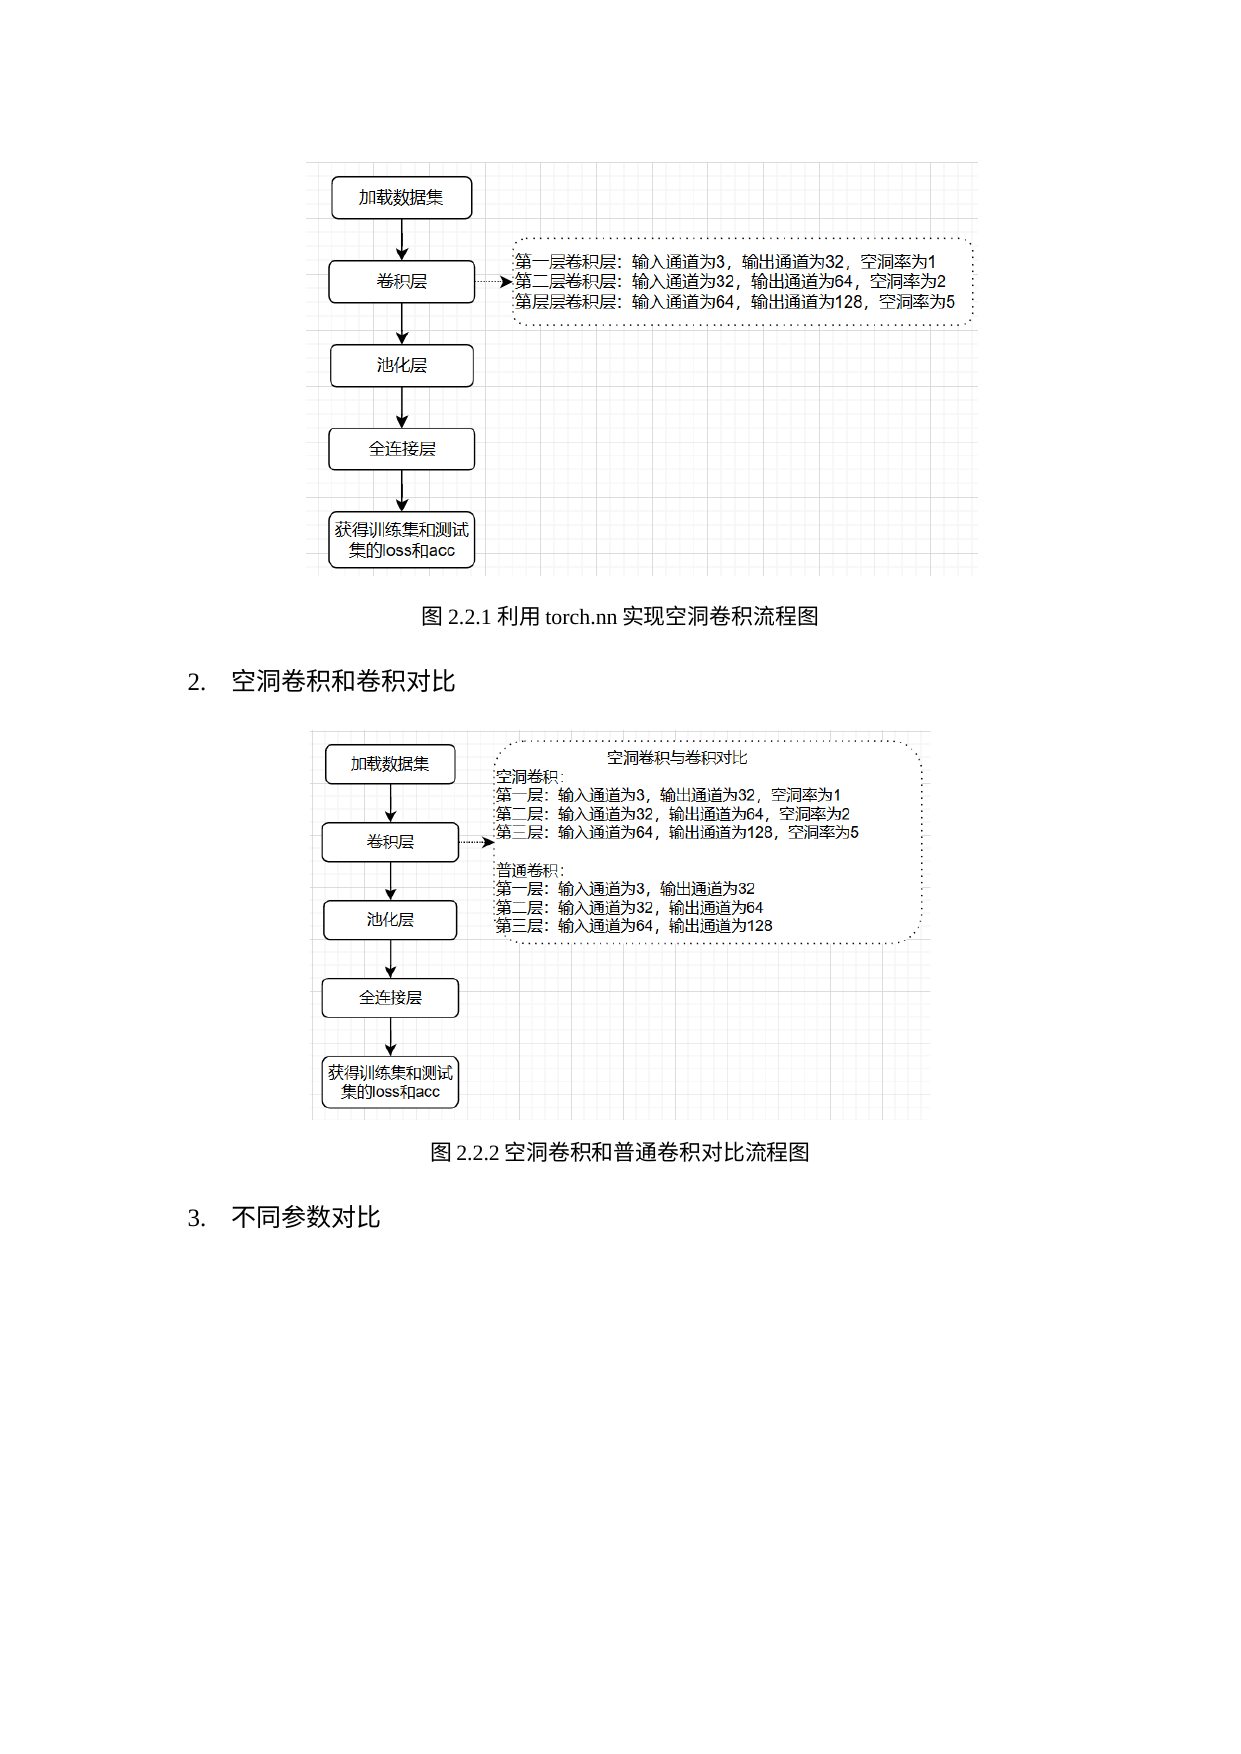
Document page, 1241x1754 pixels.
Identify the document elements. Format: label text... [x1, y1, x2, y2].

picture [306, 162, 978, 576]
text 图2.2.2空洞卷积和普通卷积对比流程图 [187, 1135, 1053, 1167]
list 不同参数对比 [187, 1183, 1053, 1248]
list 空洞卷积和卷积对比 [187, 647, 1053, 712]
picture [309, 730, 931, 1120]
text 图2.2.1 利用torch.nn实现空洞卷积流程图 [187, 599, 1053, 631]
